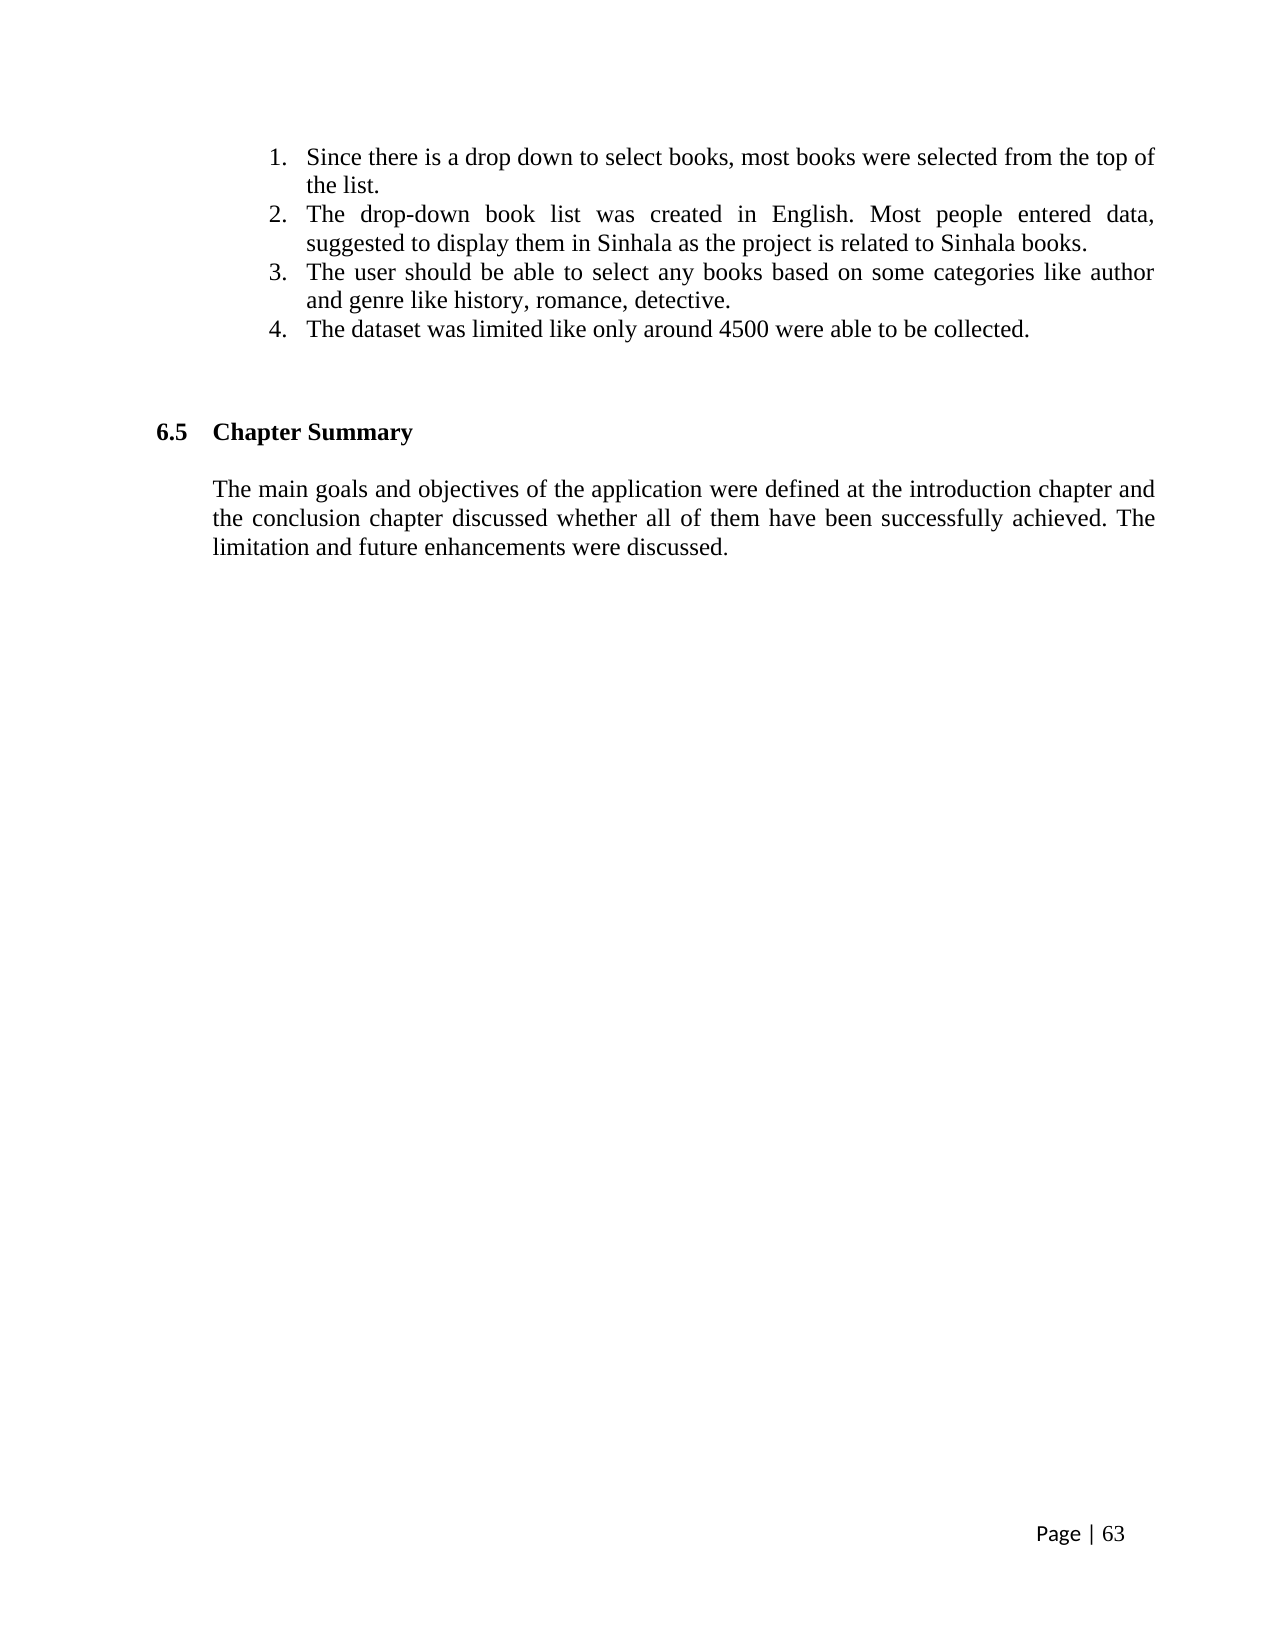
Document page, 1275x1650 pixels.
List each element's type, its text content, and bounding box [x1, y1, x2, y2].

list The drop-down book list was created in English. Most people entered data, suggested to display them in Sinhala as the project is related to Sinhala books. [269, 199, 1156, 257]
list The dataset was limited like only around 4500 were able to be collected. [269, 314, 1156, 343]
subtitle Chapter Summary [156, 417, 1156, 445]
list Since there is a drop down to select books, most books were selected from the top of the list. [269, 142, 1156, 199]
list The user should be able to select any books based on some categories like author and genre like history, romance, detective. [269, 257, 1156, 314]
list The main goals and objectives of the application were defined at the introduction chapter and the conclusion chapter discussed whether all of them have been successfully achieved. The limitation and future enhancements were discussed. [212, 474, 1156, 560]
